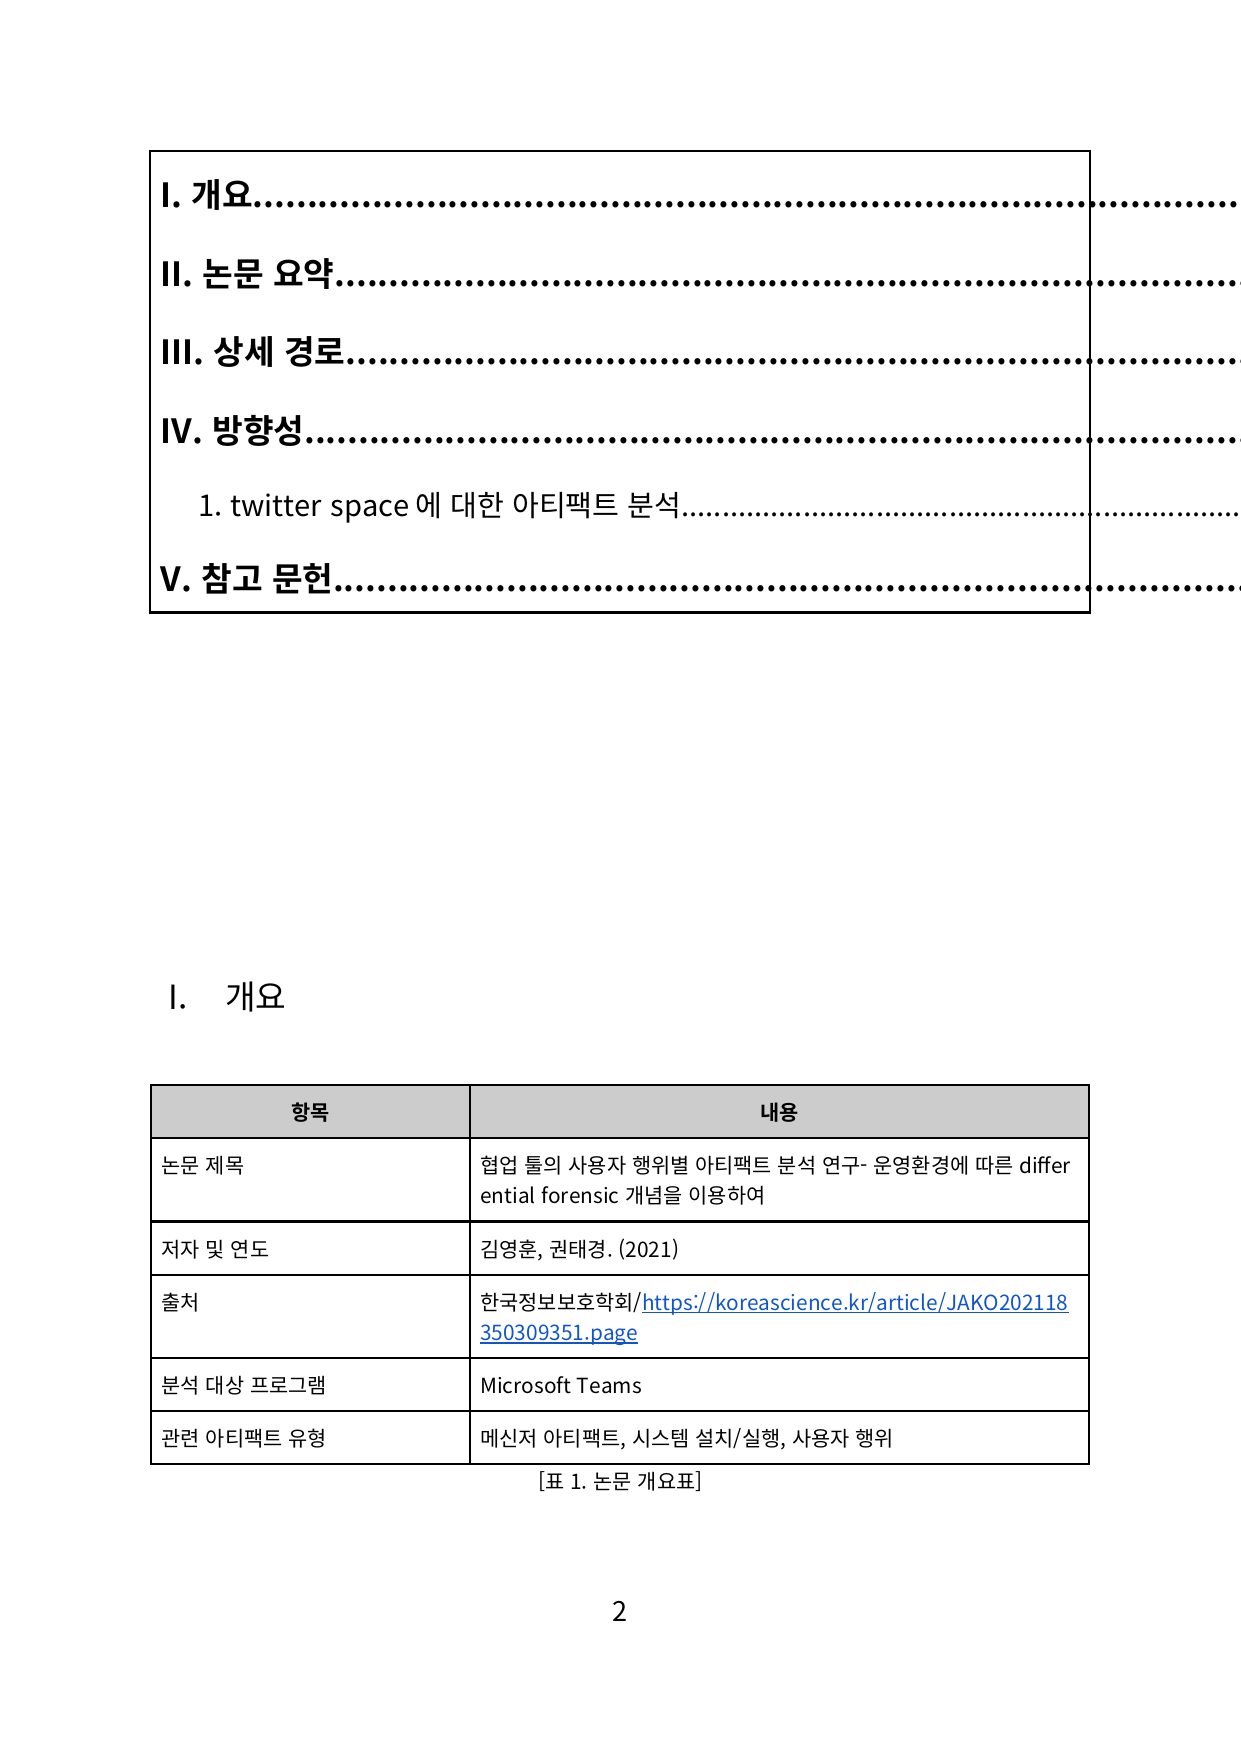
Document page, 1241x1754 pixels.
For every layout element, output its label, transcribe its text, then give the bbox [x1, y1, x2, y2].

table_cell 협업 툴의 사용자 행위별 아티팩트 분석 연구- 운영환경에 따른 differential forensic 개념을 이용하여 [471, 1139, 1088, 1220]
subtitle 개요 [187, 971, 1090, 1019]
table_cell 김영훈, 권태경. (2021) [471, 1223, 1088, 1273]
table_cell Microsoft Teams [471, 1359, 1088, 1410]
text [표 1. 논문 개요표] [150, 1465, 1090, 1495]
table_cell 논문 제목 [152, 1139, 469, 1220]
table_cell 한국정보보호학회/https://koreascience.kr/article/JAKO202118350309351.page [471, 1276, 1088, 1357]
table_cell 분석 대상 프로그램 [152, 1359, 469, 1410]
table_header 내용 [471, 1086, 1088, 1137]
table_cell 관련 아티팩트 유형 [152, 1412, 469, 1463]
table_header [151, 152, 1089, 611]
table_cell 메신저 아티팩트, 시스템 설치/실행, 사용자 행위 [471, 1412, 1088, 1463]
table_header 항목 [152, 1086, 469, 1137]
table_cell 저자 및 연도 [152, 1223, 469, 1273]
table_cell 출처 [152, 1276, 469, 1357]
